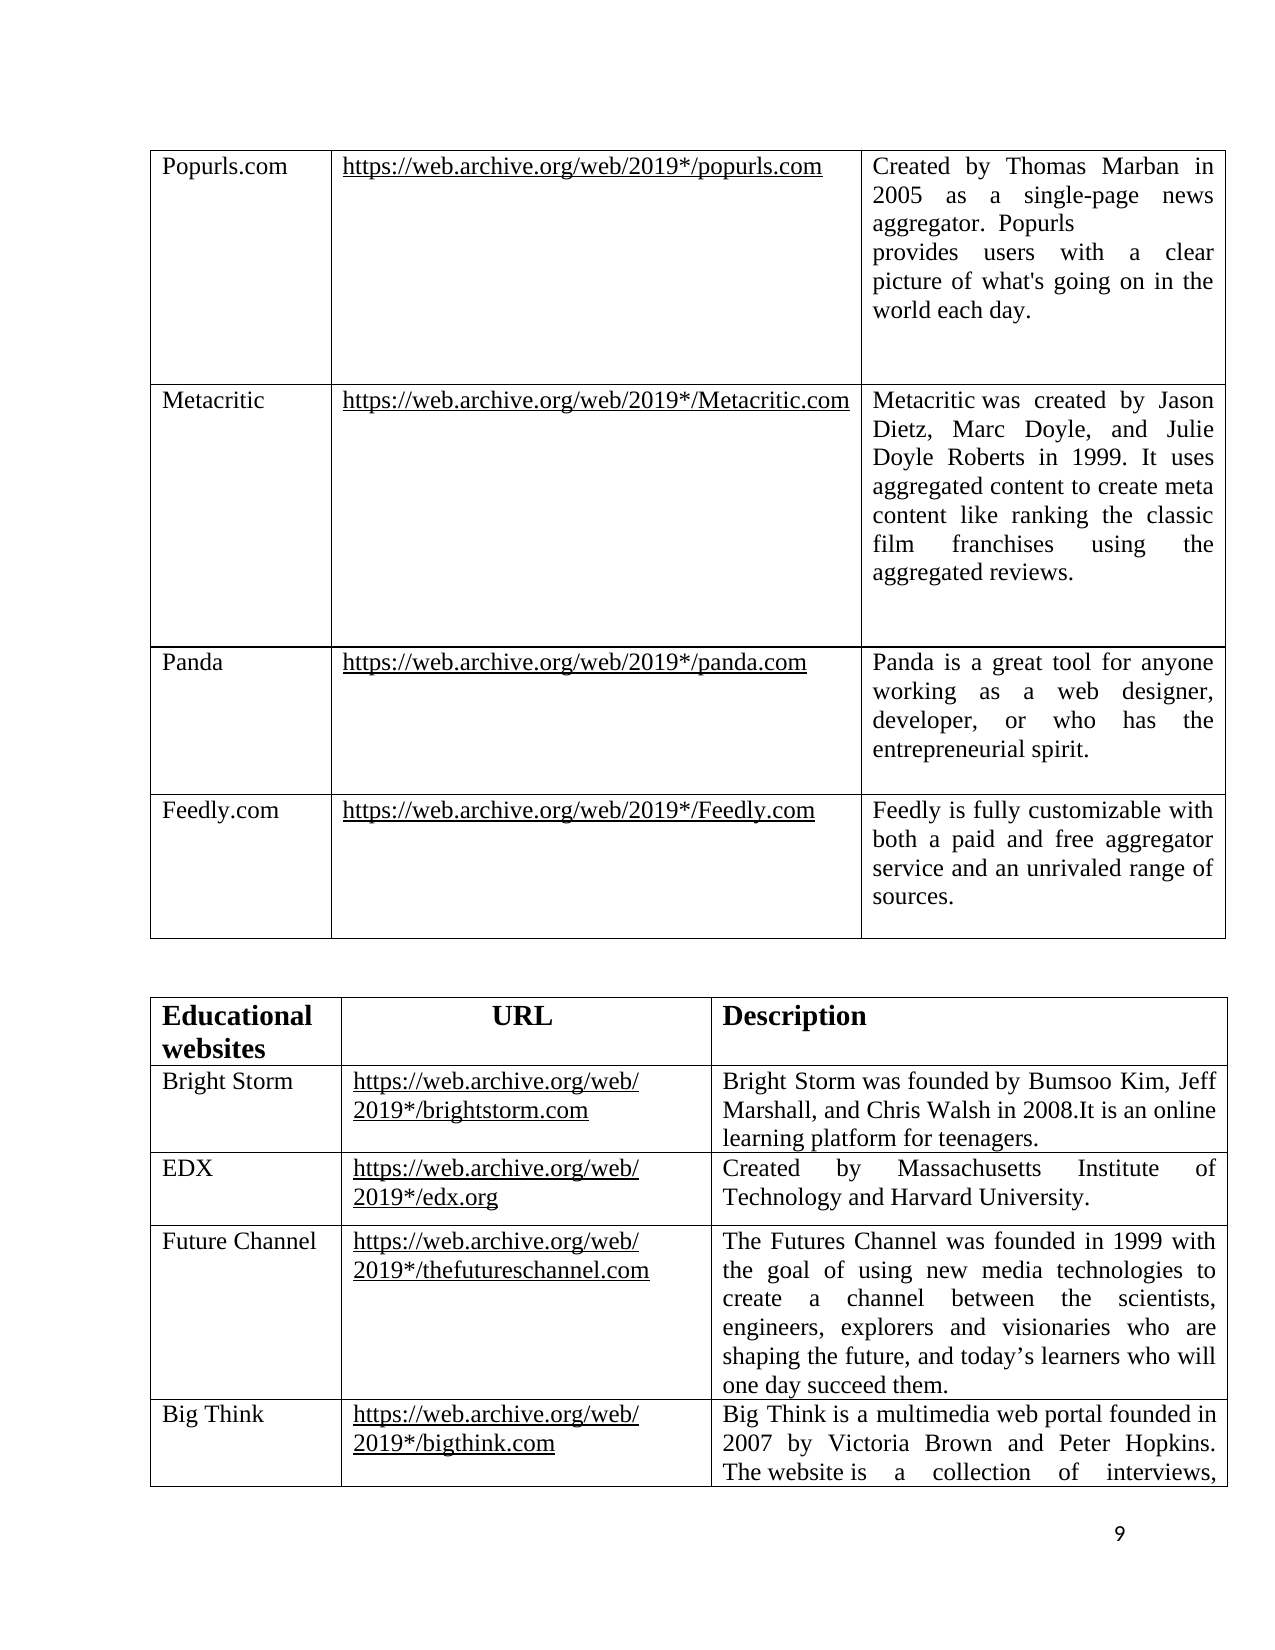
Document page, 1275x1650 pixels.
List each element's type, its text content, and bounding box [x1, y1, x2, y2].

table_cell https://web.archive.org/web/2019*/Metacritic.com [332, 385, 861, 646]
table_cell https://web.archive.org/web/2019*/brightstorm.com [342, 1066, 711, 1152]
table_header Educational websites [151, 998, 341, 1065]
table_cell https://web.archive.org/web/2019*/thefutureschannel.com [342, 1226, 711, 1398]
table_cell https://web.archive.org/web/2019*/Feedly.com [332, 795, 861, 938]
table_cell Big Think [151, 1400, 341, 1486]
table_cell https://web.archive.org/web/2019*/bigthink.com [342, 1400, 711, 1486]
table_cell Bright Storm was founded by Bumsoo Kim, Jeff Marshall, and Chris Walsh in 2008.It is an online learning platform for teenagers. [712, 1066, 1227, 1152]
table_cell https://web.archive.org/web/2019*/edx.org [342, 1153, 711, 1225]
table_cell Panda is a great tool for anyone working as a web designer, developer, or who has the entrepreneurial spirit. [862, 648, 1225, 794]
table_cell Bright Storm [151, 1066, 341, 1152]
table_cell https://web.archive.org/web/2019*/popurls.com [332, 151, 861, 384]
table_cell https://web.archive.org/web/2019*/panda.com [332, 648, 861, 794]
table_cell Created by Massachusetts Institute of Technology and Harvard University. [712, 1153, 1227, 1225]
table_cell Future Channel [151, 1226, 341, 1398]
table_cell Panda [151, 648, 331, 794]
table_cell Metacritic [151, 385, 331, 646]
table_cell Created by Thomas Marban in 2005 as a single-page news aggregator. Popurls provides users with a clear picture of what's going on in the world each day. [862, 151, 1225, 384]
table_cell Feedly.com [151, 795, 331, 938]
table_header URL [342, 998, 711, 1065]
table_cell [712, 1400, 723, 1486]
table_cell Metacritic was created by Jason Dietz, Marc Doyle, and Julie Doyle Roberts in 1999. It uses aggregated content to create meta content like ranking the classic film franchises using the aggregated reviews. [862, 385, 1225, 646]
table_cell Feedly is fully customizable with both a paid and free aggregator service and an unrivaled range of sources. [862, 795, 1225, 938]
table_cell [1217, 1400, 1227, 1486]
table_cell EDX [151, 1153, 341, 1225]
table_cell Popurls.com [151, 151, 331, 384]
table_cell The Futures Channel was founded in 1999 with the goal of using new media technologies to create a channel between the scientists, engineers, explorers and visionaries who are shaping the future, and today’s learners who will one day succeed them. [712, 1226, 1227, 1398]
table_header Description [712, 998, 1227, 1065]
